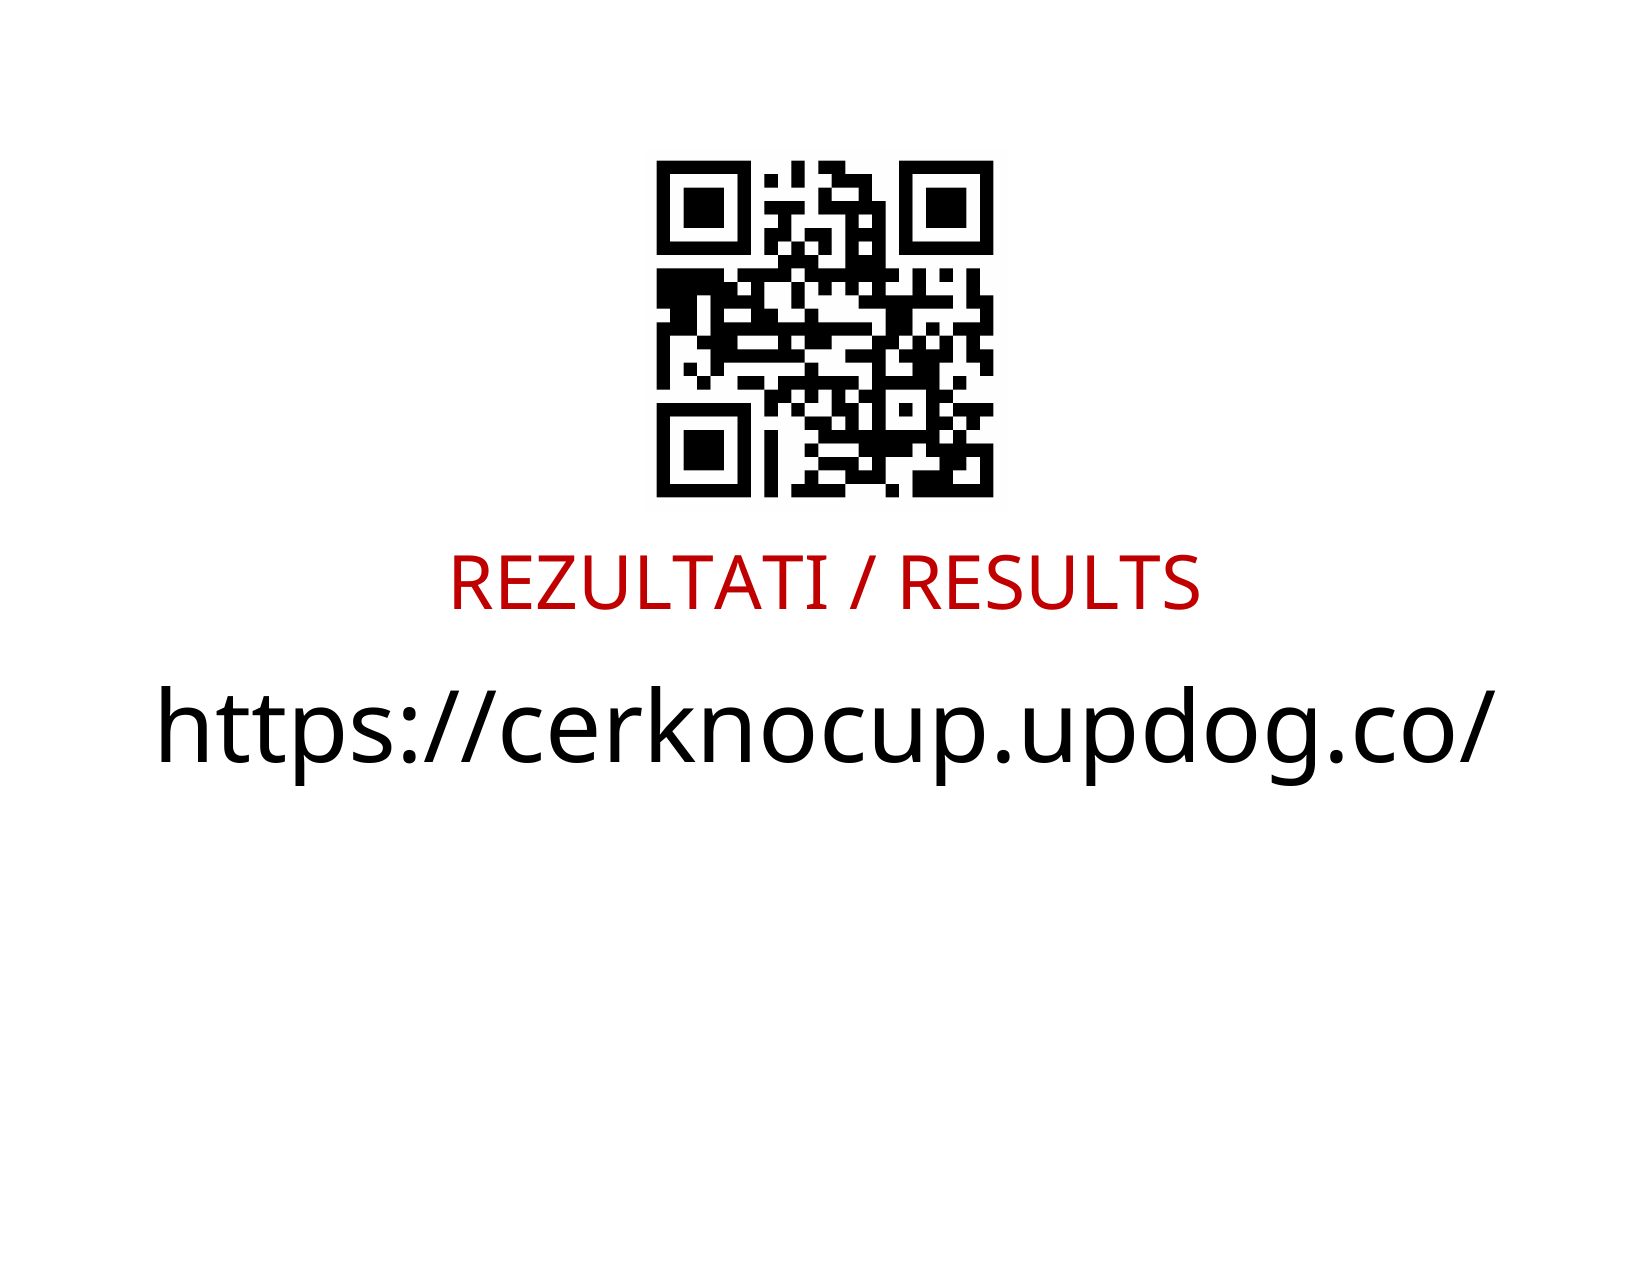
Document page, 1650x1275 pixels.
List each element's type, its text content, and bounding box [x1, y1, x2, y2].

text REZULTATI / RESULTS [148, 529, 1502, 631]
picture [643, 147, 1007, 511]
text https://cerknocup.updog.co/ [148, 656, 1502, 792]
